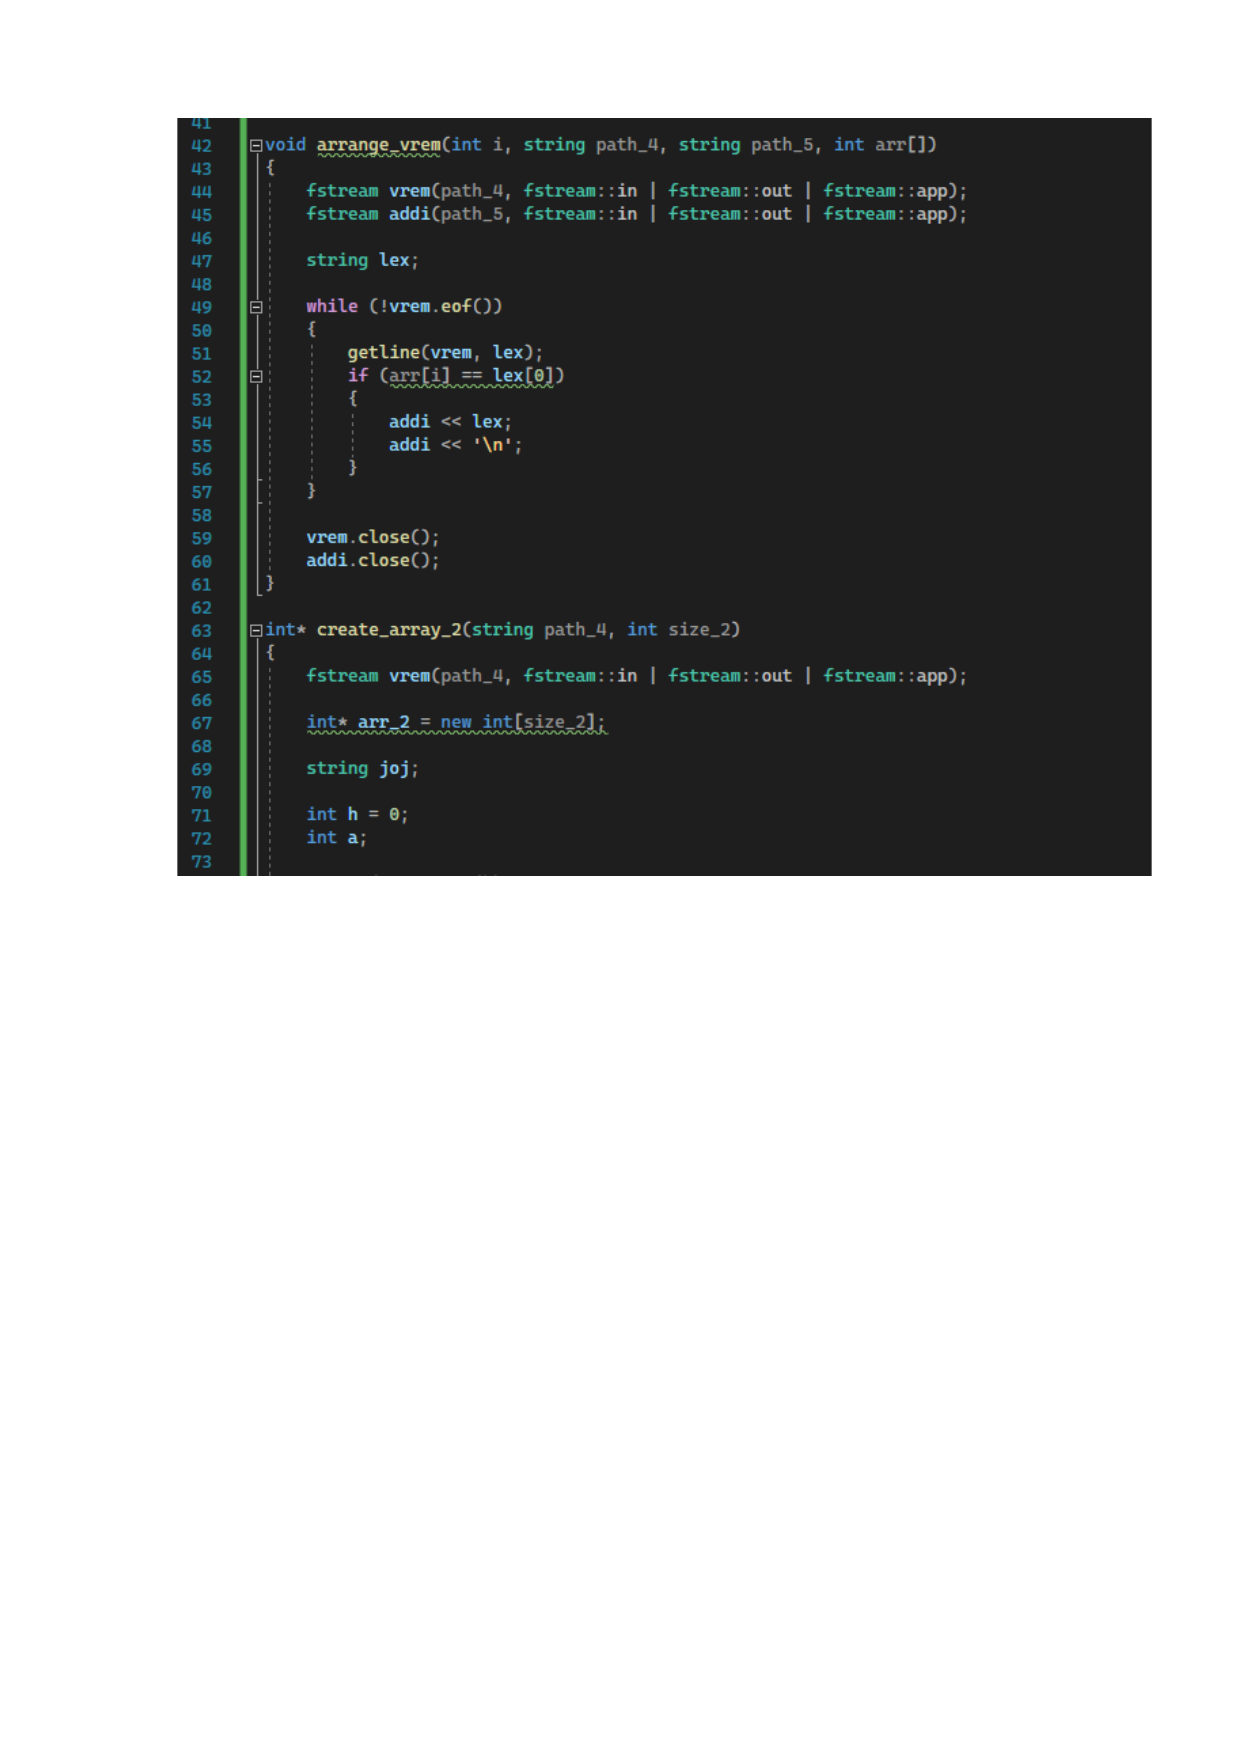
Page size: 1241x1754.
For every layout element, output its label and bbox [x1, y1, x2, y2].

picture [177, 118, 1152, 876]
